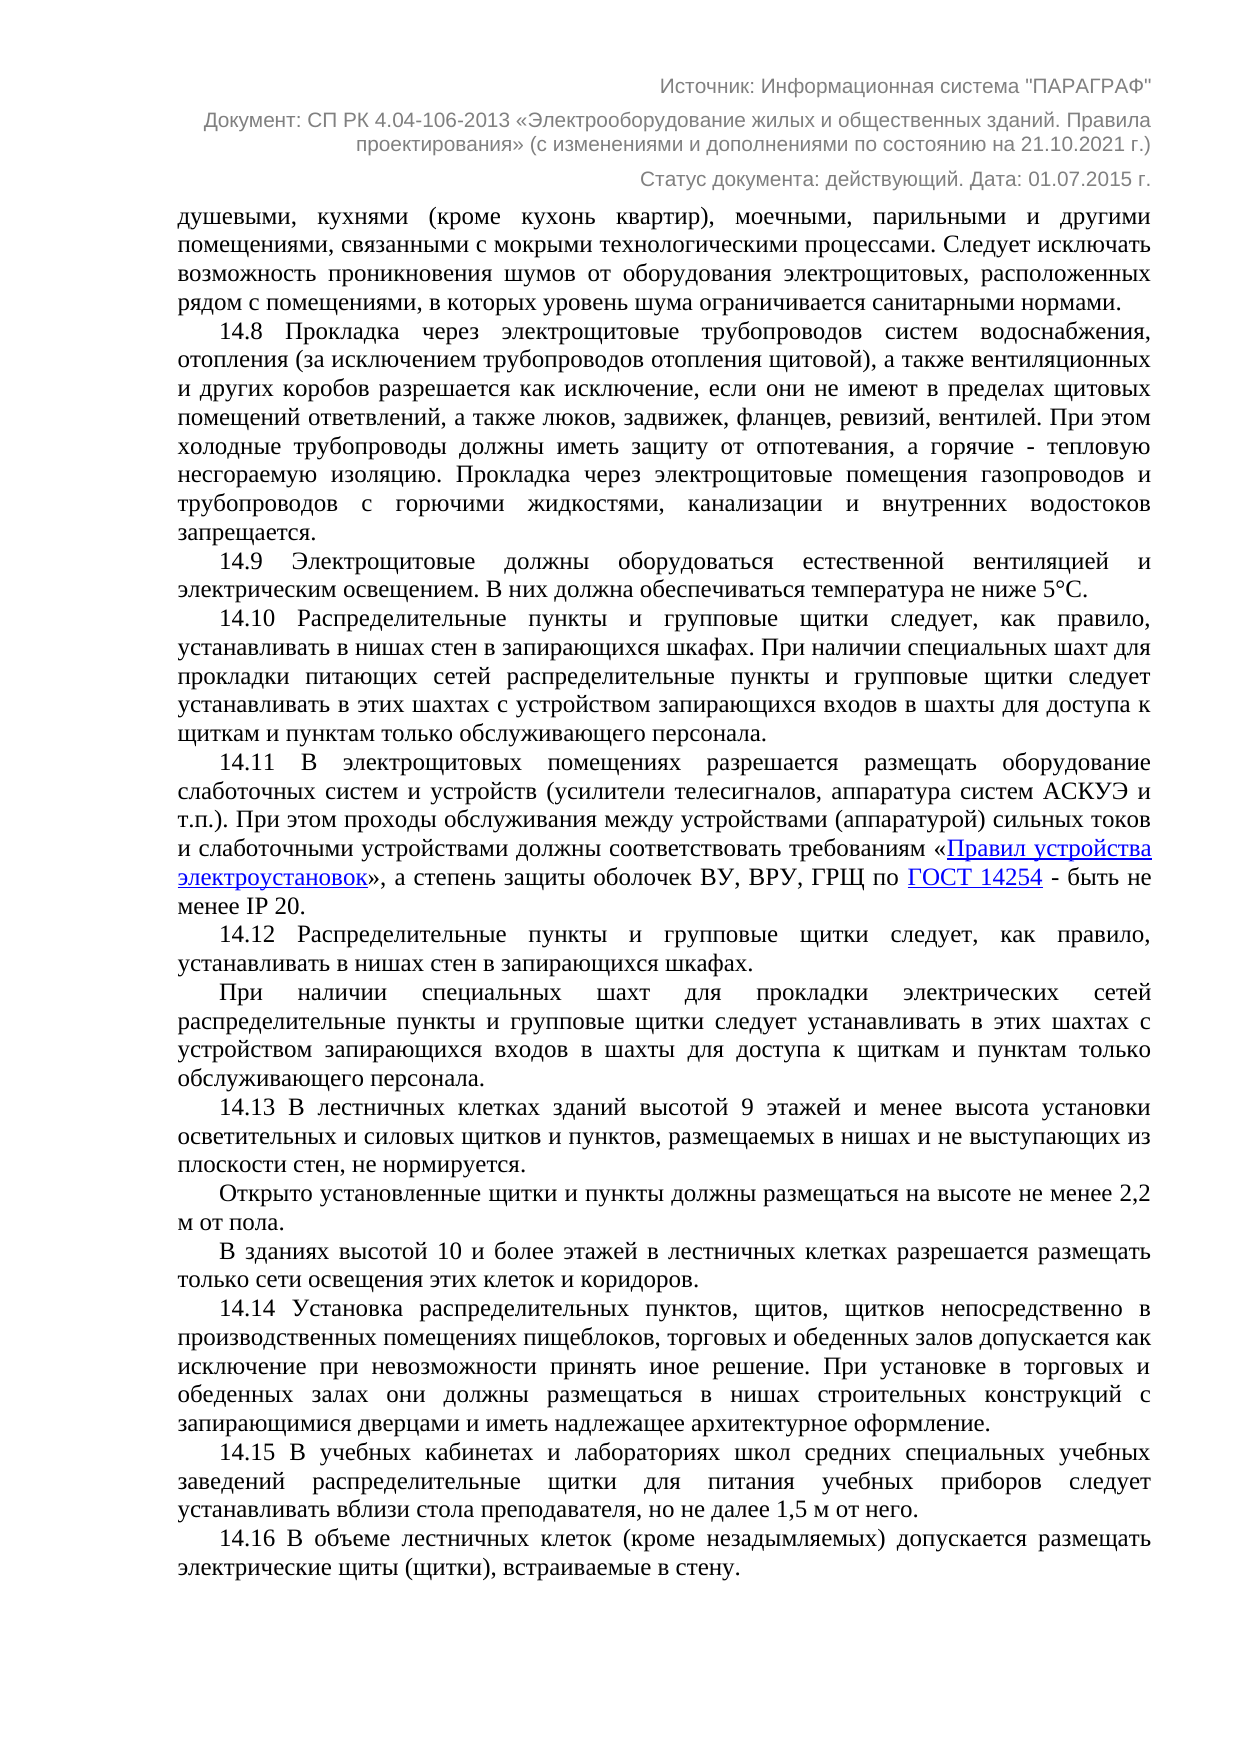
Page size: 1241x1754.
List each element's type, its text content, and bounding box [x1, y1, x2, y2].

text При наличии специальных шахт для прокладки электрических сетей распределительные пункты и групповые щитки следует устанавливать в этих шахтах с устройством запирающихся входов в шахты для доступа к щиткам и пунктам только обслуживающего персонала. [177, 977, 1152, 1092]
text 14.14 Установка распределительных пунктов, щитов, щитков непосредственно в производственных помещениях пищеблоков, торговых и обеденных залов допускается как исключение при невозможности принять иное решение. При установке в торговых и обеденных залах они должны размещаться в нишах строительных конструкций с запирающимися дверцами и иметь надлежащее архитектурное оформление. [177, 1293, 1152, 1437]
text 14.11 В электрощитовых помещениях разрешается размещать оборудование слаботочных систем и устройств (усилители телесигналов, аппаратура систем АСКУЭ и т.п.). При этом проходы обслуживания между устройствами (аппаратурой) сильных токов и слаботочными устройствами должны соответствовать требованиям «Правил устройства электроустановок», а степень защиты оболочек ВУ, ВРУ, ГРЩ по ГОСТ 14254 - быть не менее IP 20. [177, 747, 1152, 919]
text 14.8 Прокладка через электрощитовые трубопроводов систем водоснабжения, отопления (за исключением трубопроводов отопления щитовой), а также вентиляционных и других коробов разрешается как исключение, если они не имеют в пределах щитовых помещений ответвлений, а также люков, задвижек, фланцев, ревизий, вентилей. При этом холодные трубопроводы должны иметь защиту от отпотевания, а горячие - тепловую несгораемую изоляцию. Прокладка через электрощитовые помещения газопроводов и трубопроводов с горючими жидкостями, канализации и внутренних водостоков запрещается. [177, 316, 1152, 546]
text 14.10 Распределительные пункты и групповые щитки следует, как правило, устанавливать в нишах стен в запирающихся шкафах. При наличии специальных шахт для прокладки питающих сетей распределительные пункты и групповые щитки следует устанавливать в этих шахтах с устройством запирающихся входов в шахты для доступа к щиткам и пунктам только обслуживающего персонала. [177, 603, 1152, 747]
text 14.15 В учебных кабинетах и лабораториях школ средних специальных учебных заведений распределительные щитки для питания учебных приборов следует устанавливать вблизи стола преподавателя, но не далее 1,5 м от него. [177, 1437, 1152, 1523]
text 14.9 Электрощитовые должны оборудоваться естественной вентиляцией и электрическим освещением. В них должна обеспечиваться температура не ниже 5°С. [177, 546, 1152, 603]
text 14.13 В лестничных клетках зданий высотой 9 этажей и менее высота установки осветительных и силовых щитков и пунктов, размещаемых в нишах и не выступающих из плоскости стен, не нормируется. [177, 1092, 1152, 1178]
text 14.16 В объеме лестничных клеток (кроме незадымляемых) допускается размещать электрические щиты (щитки), встраиваемые в стену. [177, 1523, 1152, 1581]
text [177, 201, 1152, 316]
text В зданиях высотой 10 и более этажей в лестничных клетках разрешается размещать только сети освещения этих клеток и коридоров. [177, 1236, 1152, 1293]
text Открыто установленные щитки и пункты должны размещаться на высоте не менее 2,2 м от пола. [177, 1178, 1152, 1236]
text 14.12 Распределительные пункты и групповые щитки следует, как правило, устанавливать в нишах стен в запирающихся шкафах. [177, 919, 1152, 977]
